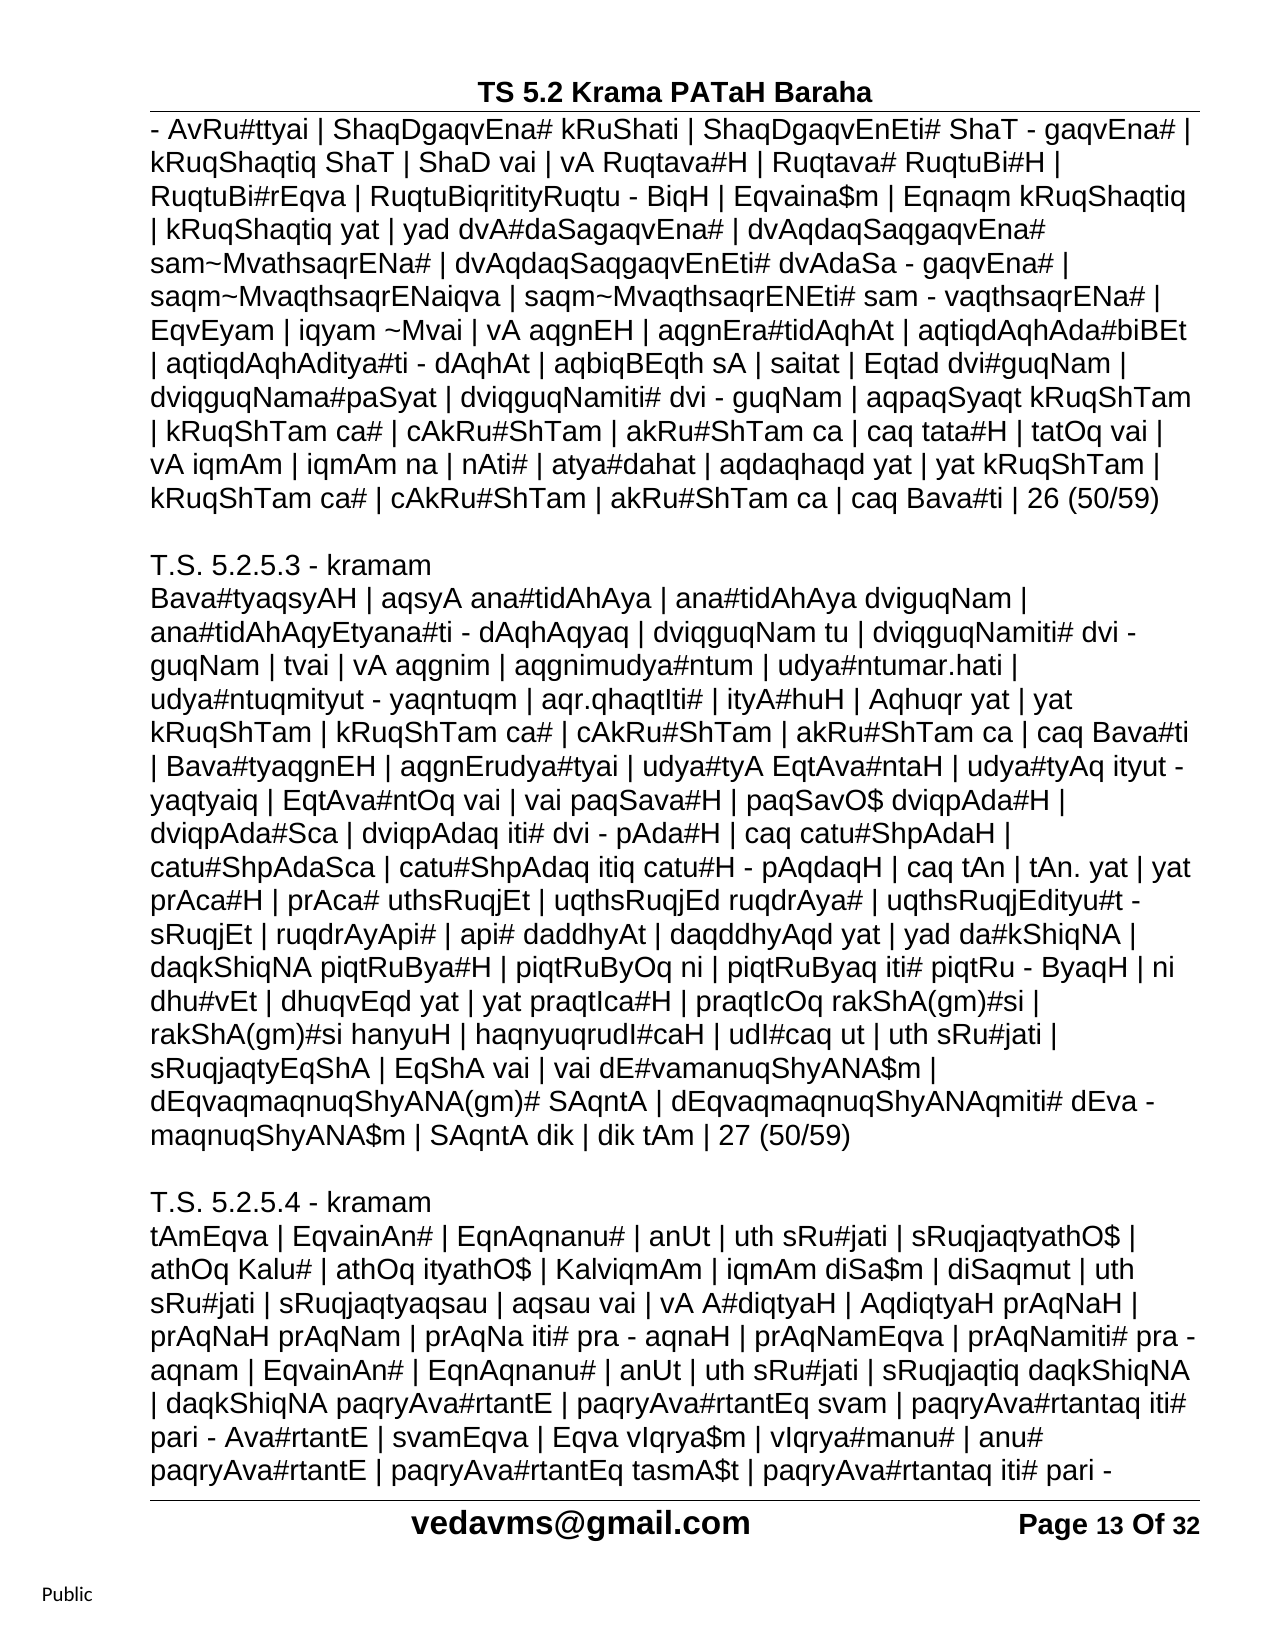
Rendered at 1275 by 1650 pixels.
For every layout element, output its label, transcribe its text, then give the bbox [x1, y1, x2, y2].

text T.S. 5.2.5.3 - kramam [150, 548, 1200, 581]
text T.S. 5.2.5.4 - kramam [150, 1185, 1200, 1218]
text Bava#tyaqsyAH | aqsyA ana#tidAhAya | ana#tidAhAya dviguqNam | ana#tidAhAqyEtyana#ti - dAqhAqyaq | dviqguqNam tu | dviqguqNamiti# dvi - guqNam | tvai | vA aqgnim | aqgnimudya#ntum | udya#ntumar.hati | udya#ntuqmityut - yaqntuqm | aqr.qhaqtIti# | ityA#huH | Aqhuqr yat | yat kRuqShTam | kRuqShTam ca# | cAkRu#ShTam | akRu#ShTam ca | caq Bava#ti | Bava#tyaqgnEH | aqgnErudya#tyai | udya#tyA EqtAva#ntaH | udya#tyAq ityut - yaqtyaiq | EqtAva#ntOq vai | vai paqSava#H | paqSavO$ dviqpAda#H | dviqpAda#Sca | dviqpAdaq iti# dvi - pAda#H | caq catu#ShpAdaH | catu#ShpAdaSca | catu#ShpAdaq itiq catu#H - pAqdaqH | caq tAn | tAn. yat | yat prAca#H | prAca# uthsRuqjEt | uqthsRuqjEd ruqdrAya# | uqthsRuqjEdityu#t - sRuqjEt | ruqdrAyApi# | api# daddhyAt | daqddhyAqd yat | yad da#kShiqNA | daqkShiqNA piqtRuBya#H | piqtRuByOq ni | piqtRuByaq iti# piqtRu - ByaqH | ni dhu#vEt | dhuqvEqd yat | yat praqtIca#H | praqtIcOq rakShA(gm)#si | rakShA(gm)#si hanyuH | haqnyuqrudI#caH | udI#caq ut | uth sRu#jati | sRuqjaqtyEqShA | EqShA vai | vai dE#vamanuqShyANA$m | dEqvaqmaqnuqShyANA(gm)# SAqntA | dEqvaqmaqnuqShyANAqmiti# dEva - maqnuqShyANA$m | SAqntA dik | dik tAm | 27 (50/59) [150, 581, 1200, 1151]
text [150, 1218, 1200, 1487]
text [150, 112, 1200, 514]
